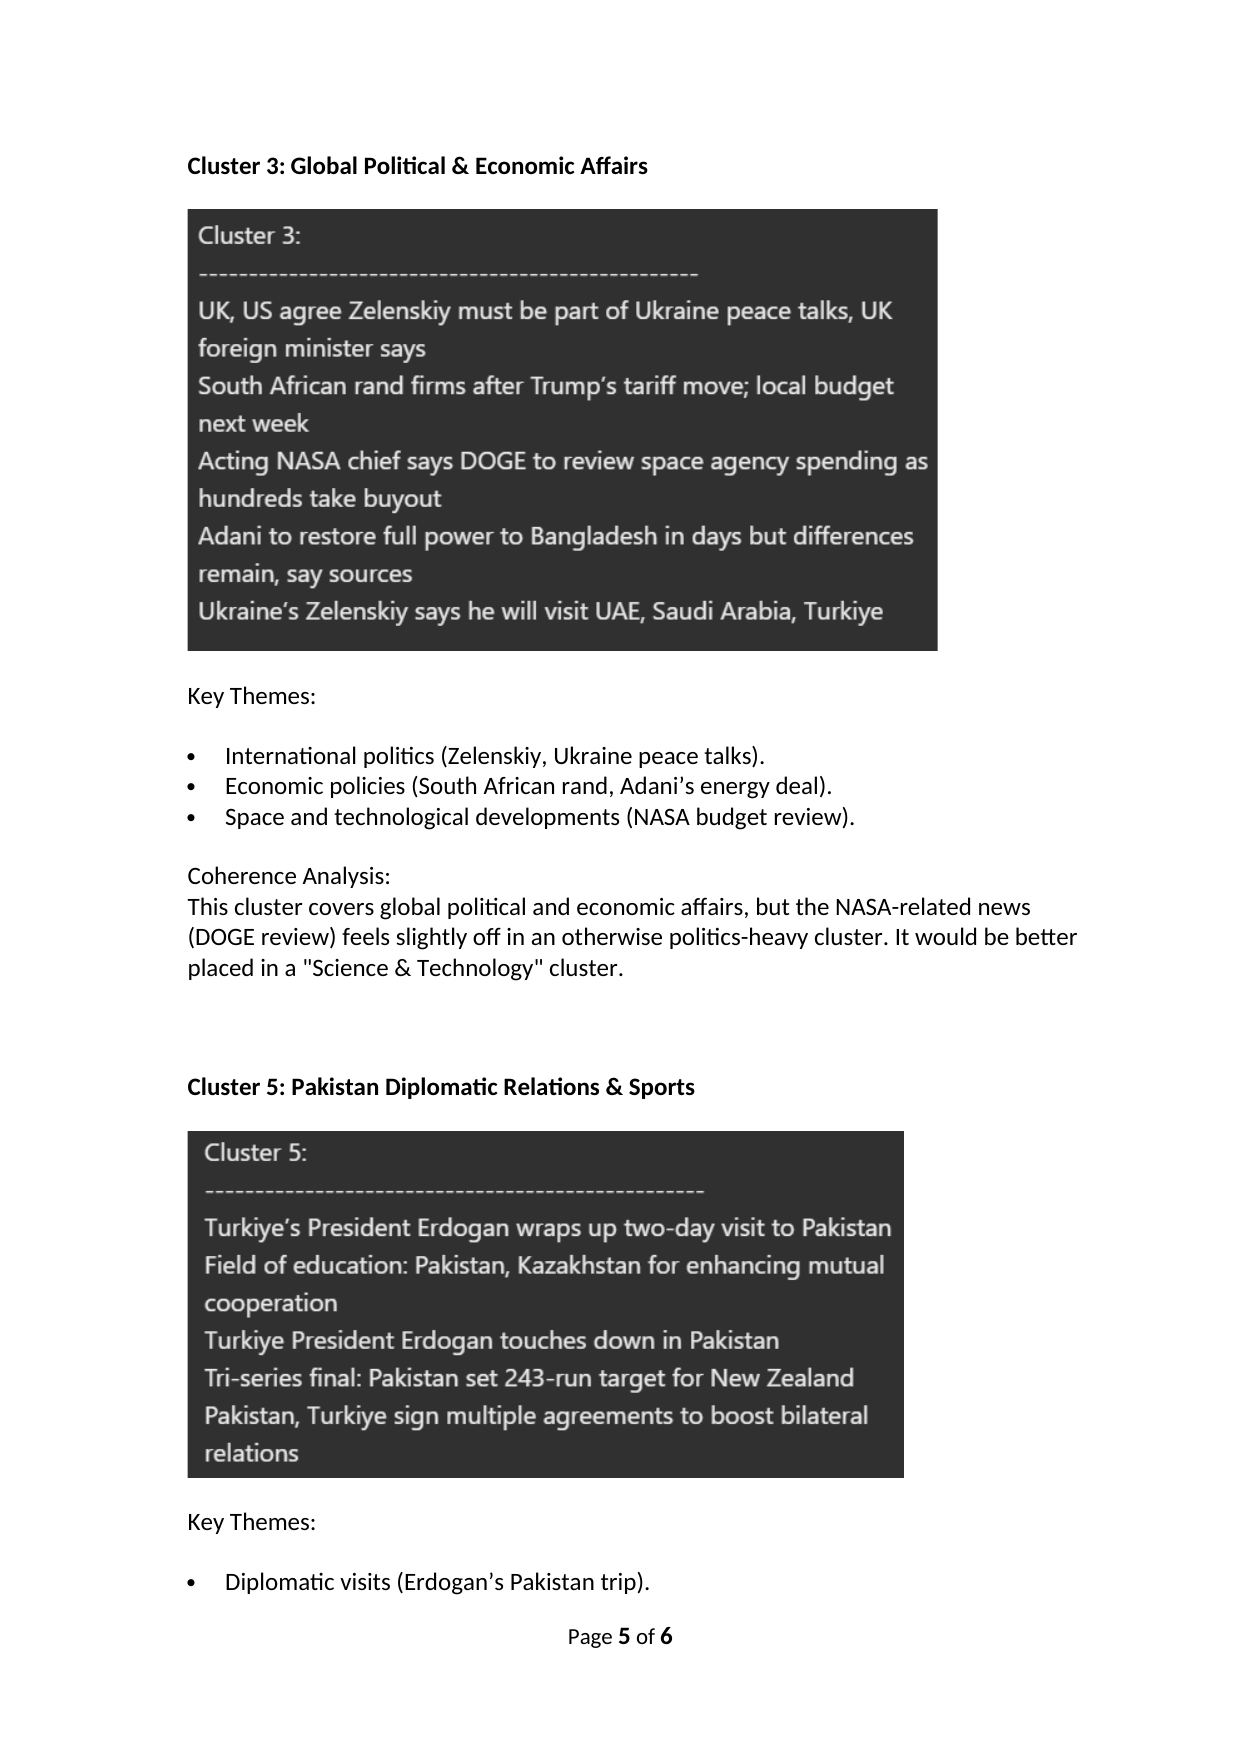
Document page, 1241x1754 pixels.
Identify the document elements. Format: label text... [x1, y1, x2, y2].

list International politics (Zelenskiy, Ukraine peace talks). [187, 740, 1090, 770]
list Economic policies (South African rand, Adani’s energy deal). [187, 770, 1090, 801]
list Space and technological developments (NASA budget review). [187, 801, 1090, 831]
picture [187, 1131, 904, 1478]
text Coherence Analysis: This cluster covers global political and economic affairs, but the NASA-related news (DOGE review) feels slightly off in an otherwise politics-heavy cluster. It would be better placed in a "Science & Technology" cluster. [187, 861, 1090, 983]
list Diplomatic visits (Erdogan’s Pakistan trip). [187, 1566, 1090, 1597]
text Key Themes: [150, 680, 1090, 711]
picture [187, 209, 938, 651]
text Key Themes: [150, 1507, 1090, 1537]
subtitle Cluster 5: Pakistan Diplomatic Relations & Sports [150, 1071, 1090, 1102]
subtitle Cluster 3: Global Political & Economic Affairs [150, 150, 1090, 181]
